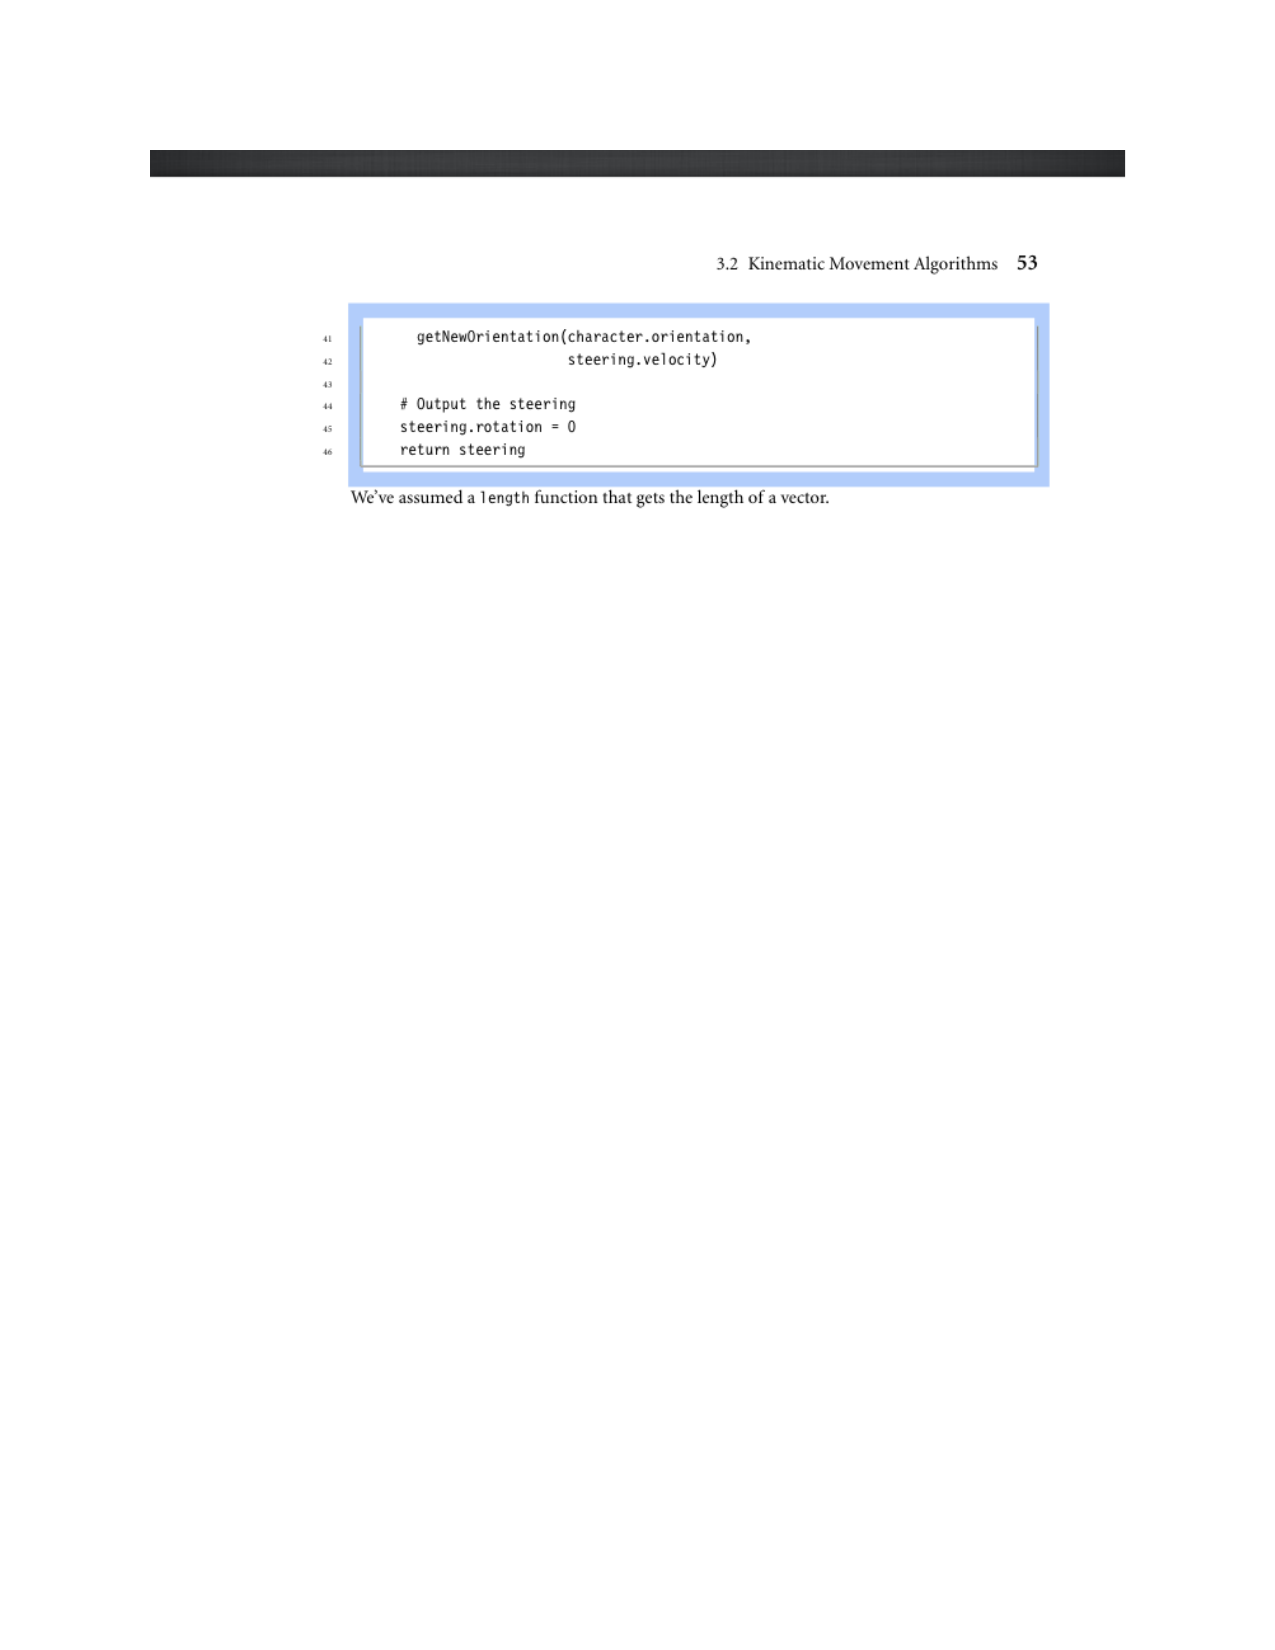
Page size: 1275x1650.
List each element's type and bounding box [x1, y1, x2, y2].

picture [150, 150, 1125, 516]
